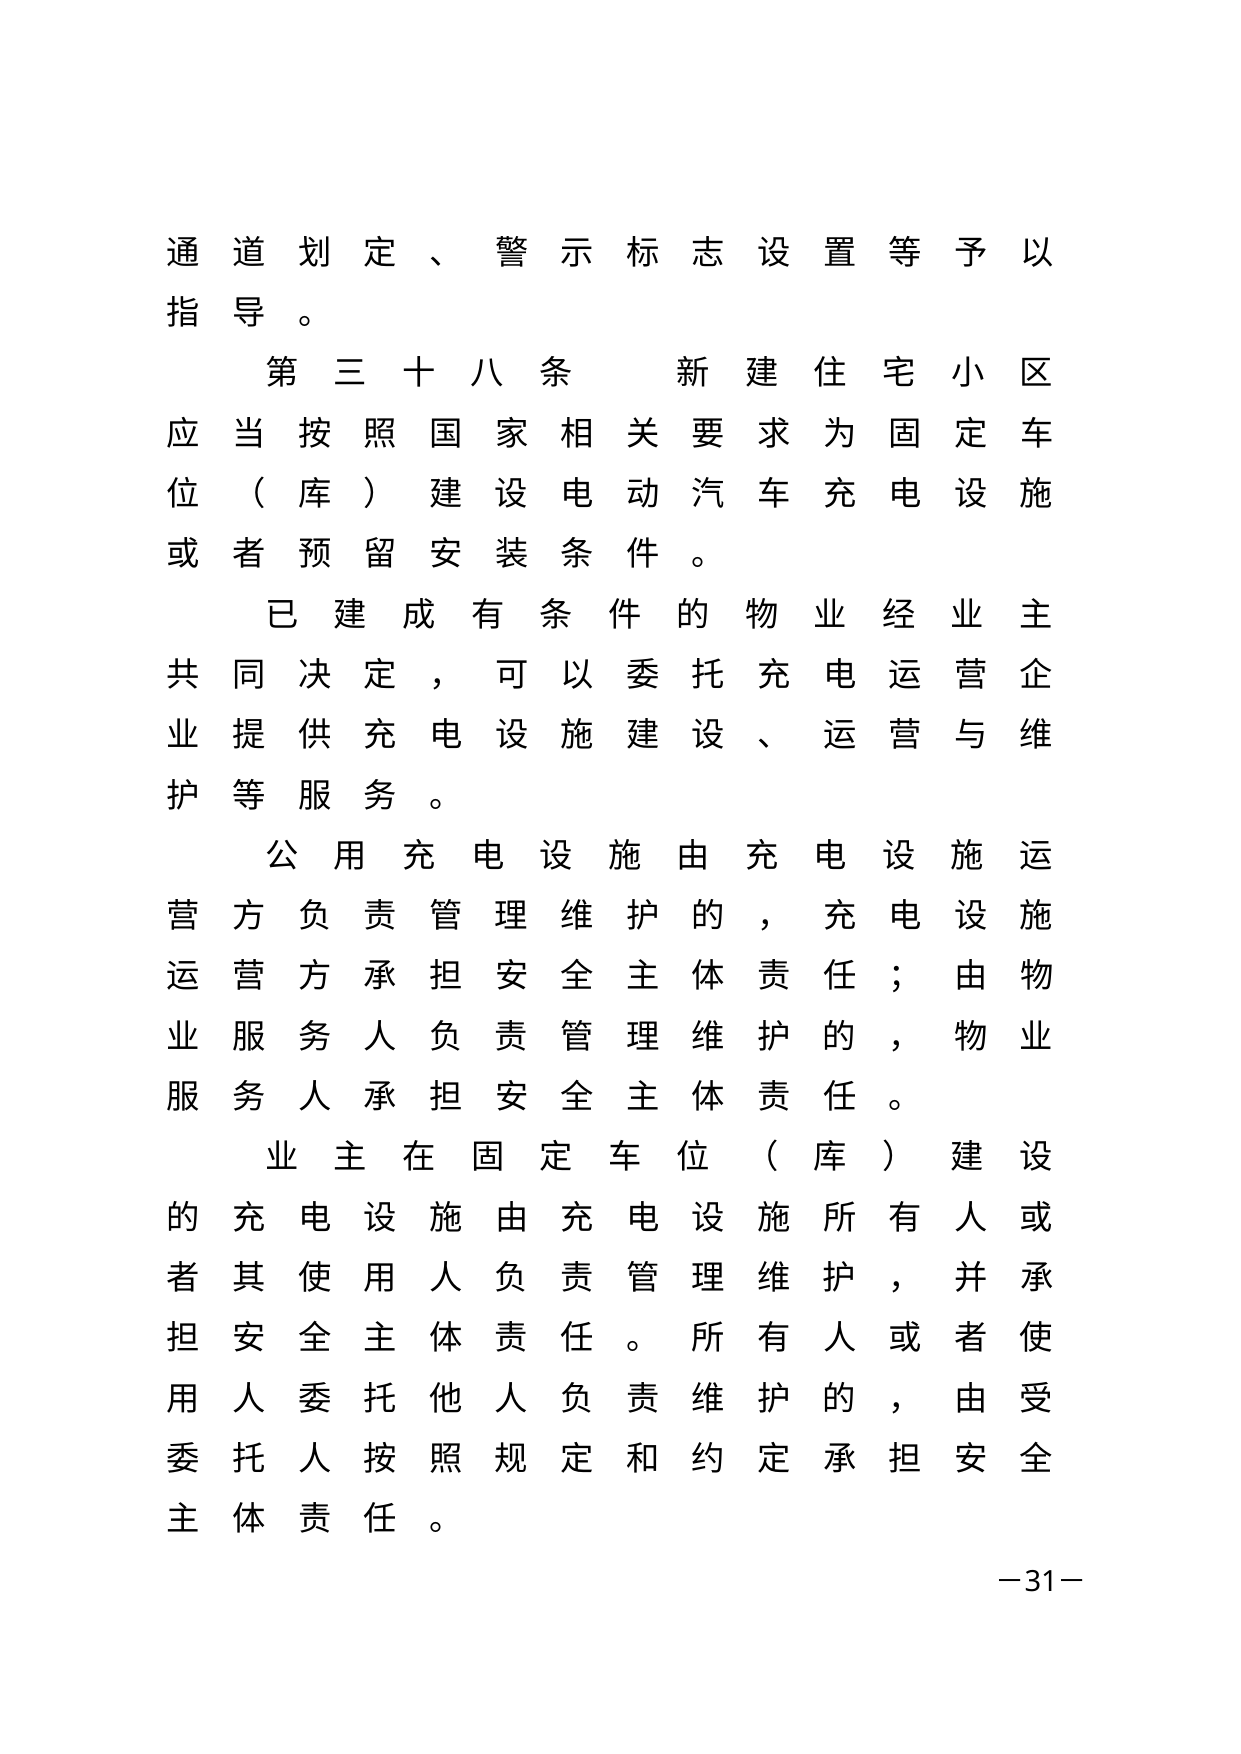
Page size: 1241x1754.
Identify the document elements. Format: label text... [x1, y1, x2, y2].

text 第三十八条 新建住宅小区应当按照国家相关要求为固定车位（库）建设电动汽车充电设施或者预留安装条件。 [167, 340, 1085, 581]
text 公用充电设施由充电设施运营方负责管理维护的，充电设施运营方承担安全主体责任；由物业服务人负责管理维护的，物业服务人承担安全主体责任。 [167, 823, 1085, 1124]
text 业主在固定车位（库）建设的充电设施由充电设施所有人或者其使用人负责管理维护，并承担安全主体责任。所有人或者使用人委托他人负责维护的，由受委托人按照规定和约定承担安全主体责任。 [167, 1124, 1085, 1546]
text 已建成有条件的物业经业主共同决定，可以委托充电运营企业提供充电设施建设、运营与维护等服务。 [167, 581, 1085, 823]
